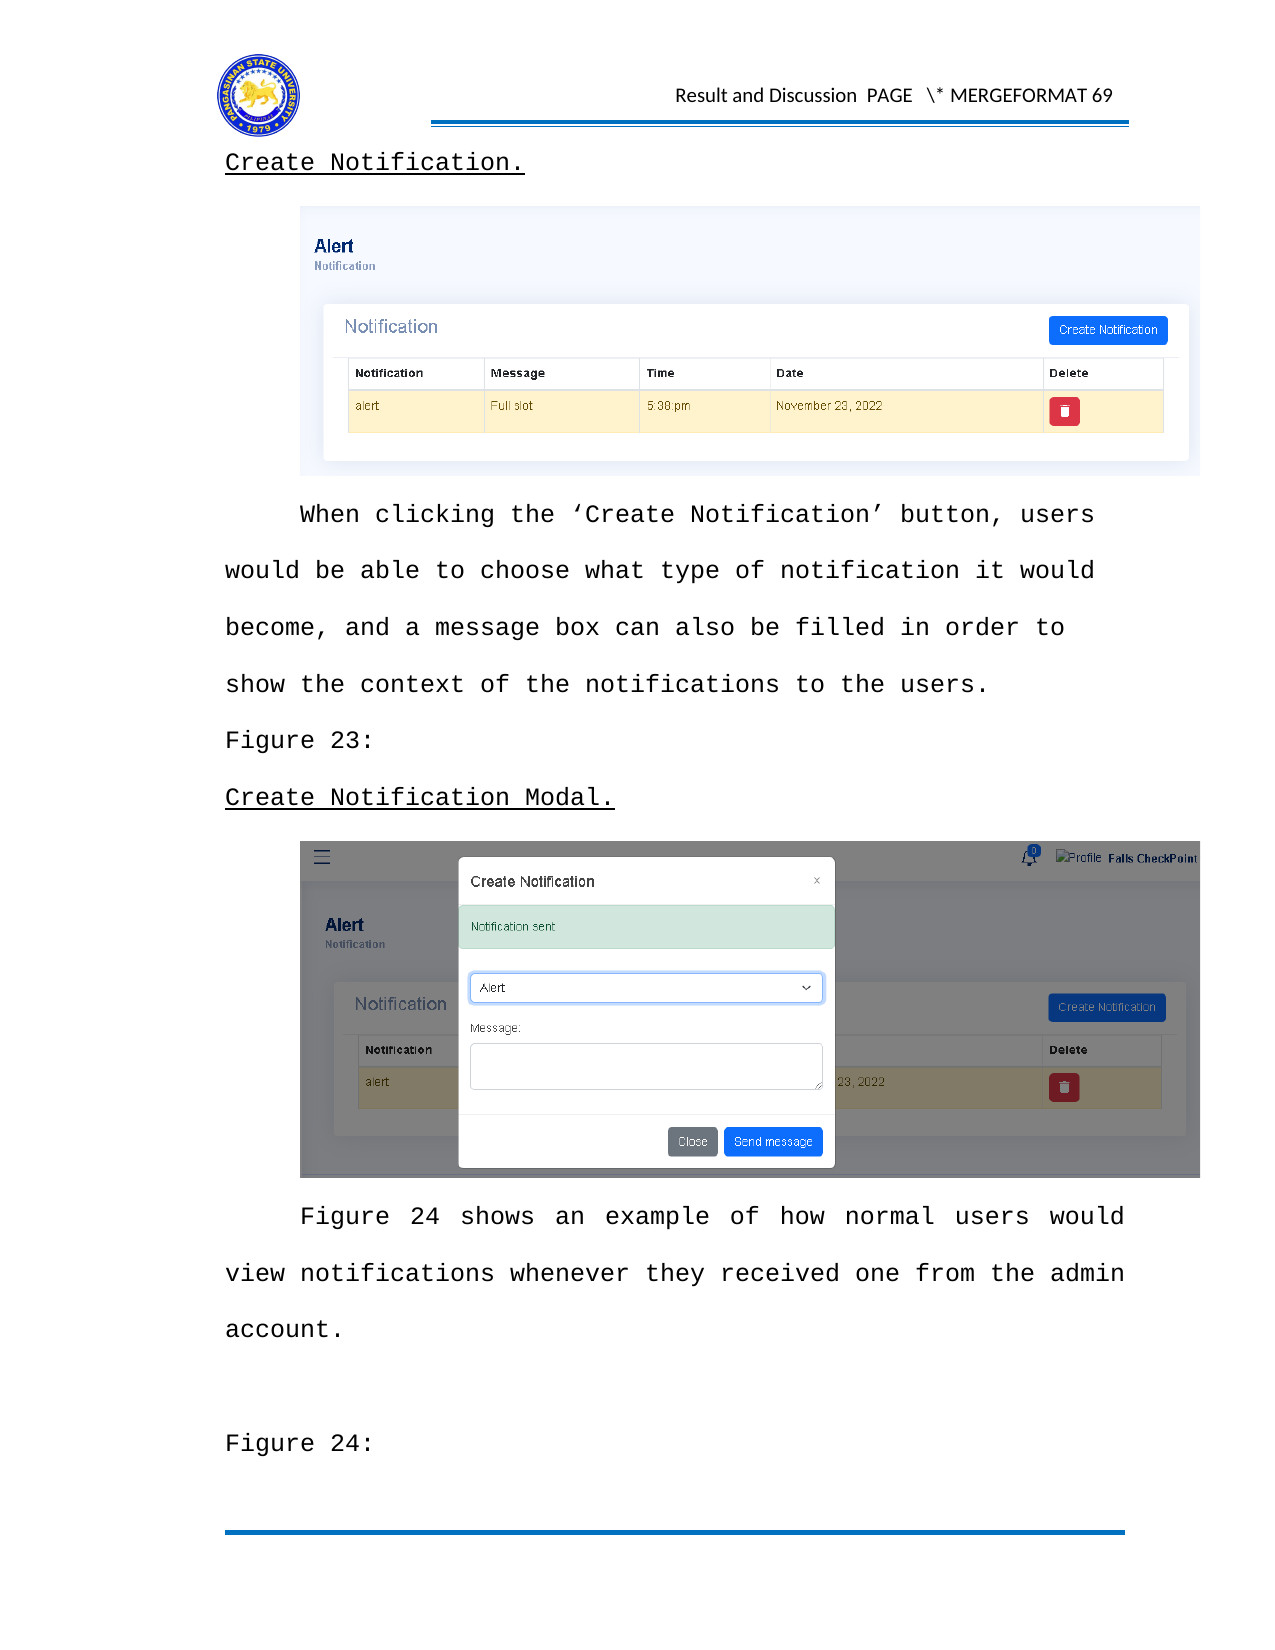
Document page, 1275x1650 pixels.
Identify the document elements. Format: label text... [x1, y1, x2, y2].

text Create Notification. [225, 150, 1125, 178]
picture [300, 841, 1200, 1178]
picture [300, 206, 1200, 476]
text Figure 24 shows an example of how normal users would view notifications whenever they received one from the admin account. [225, 1203, 1125, 1345]
text Create Notification Modal. [225, 785, 1125, 813]
text Figure 23: [225, 728, 1125, 756]
text Figure 24: [225, 1430, 1125, 1458]
picture [217, 54, 300, 137]
text When clicking the ‘Create Notification’ button, users would be able to choose what type of notification it would become, and a message box can also be filled in order to show the context of the notifications to the users. [225, 501, 1125, 700]
